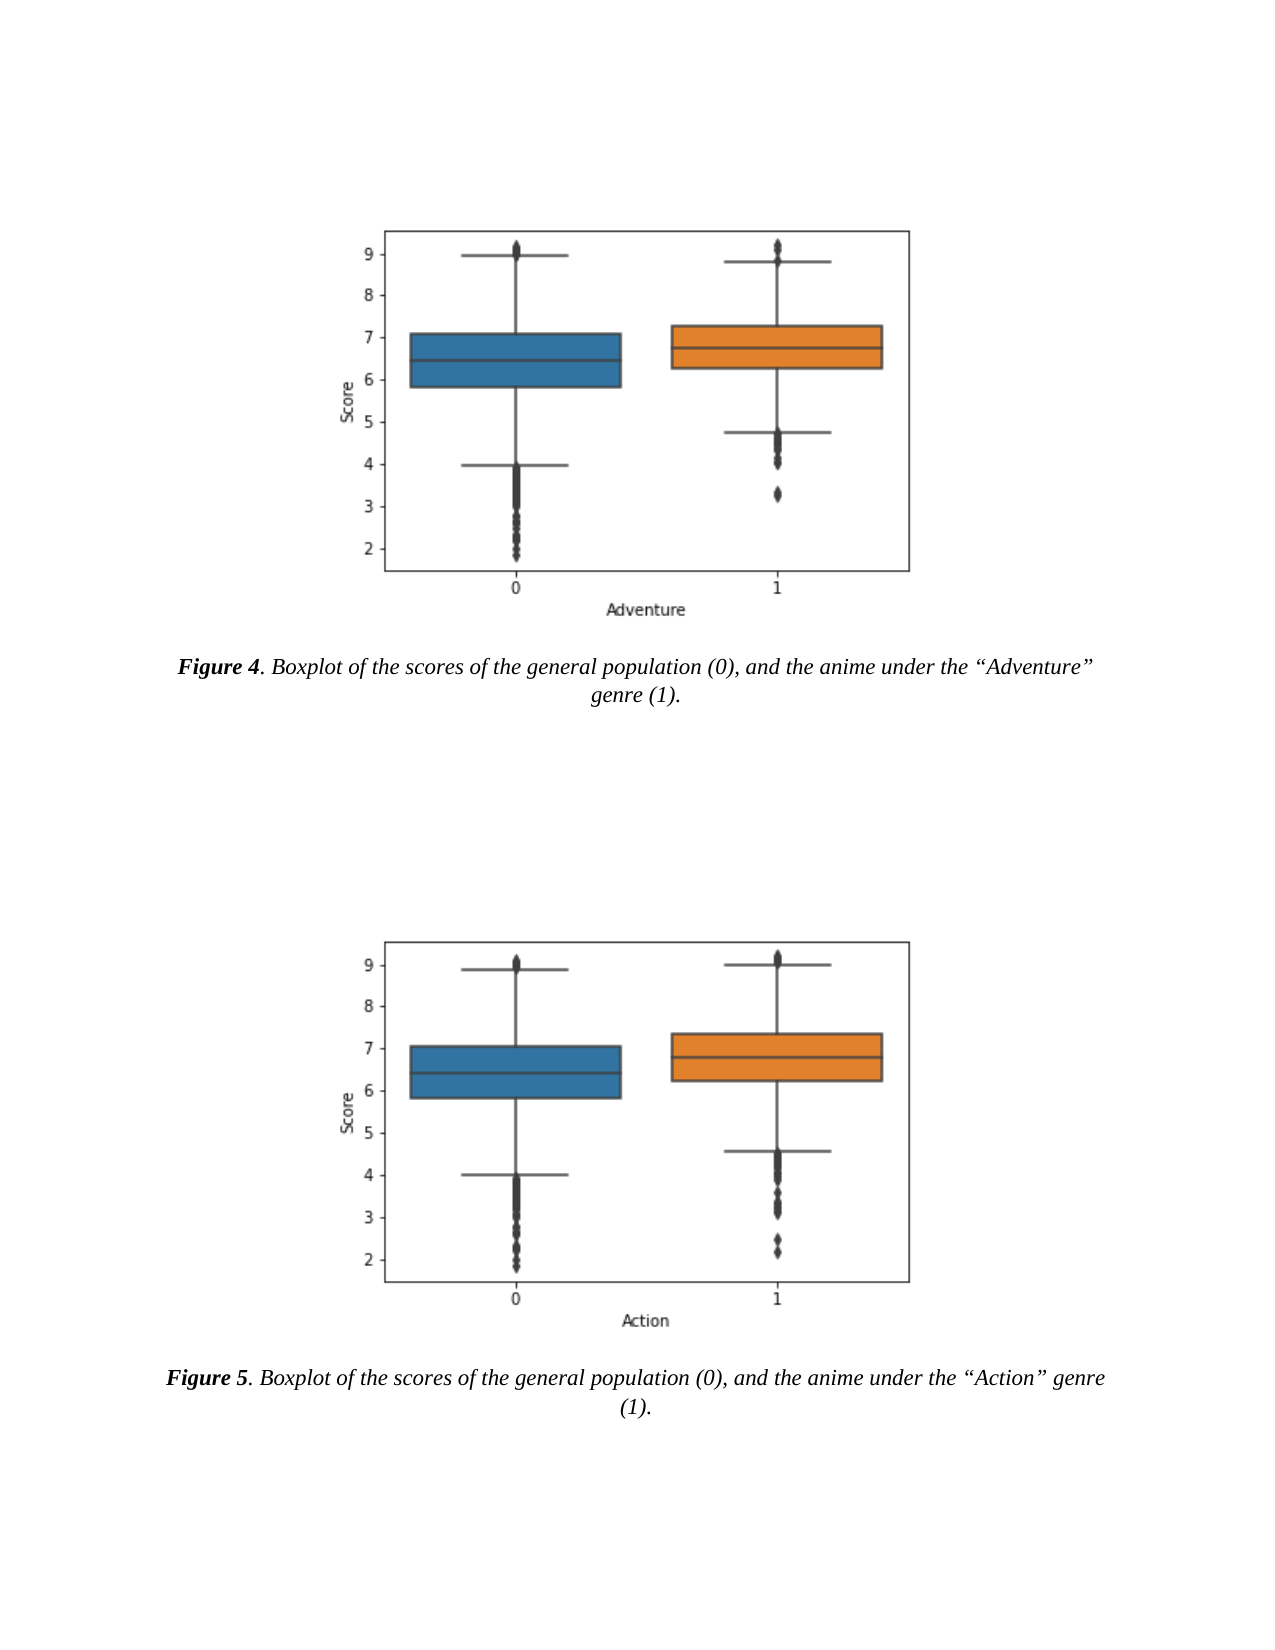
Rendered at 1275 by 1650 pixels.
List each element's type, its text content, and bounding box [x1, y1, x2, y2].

table_header Figure 4. Boxplot of the scores of the general population (0), and the anime under the “Adventure” genre (1). [150, 653, 1124, 862]
picture [300, 887, 976, 1338]
picture [300, 176, 976, 627]
table_header Figure 5. Boxplot of the scores of the general population (0), and the anime under the “Action” genre (1). [150, 1364, 1124, 1438]
